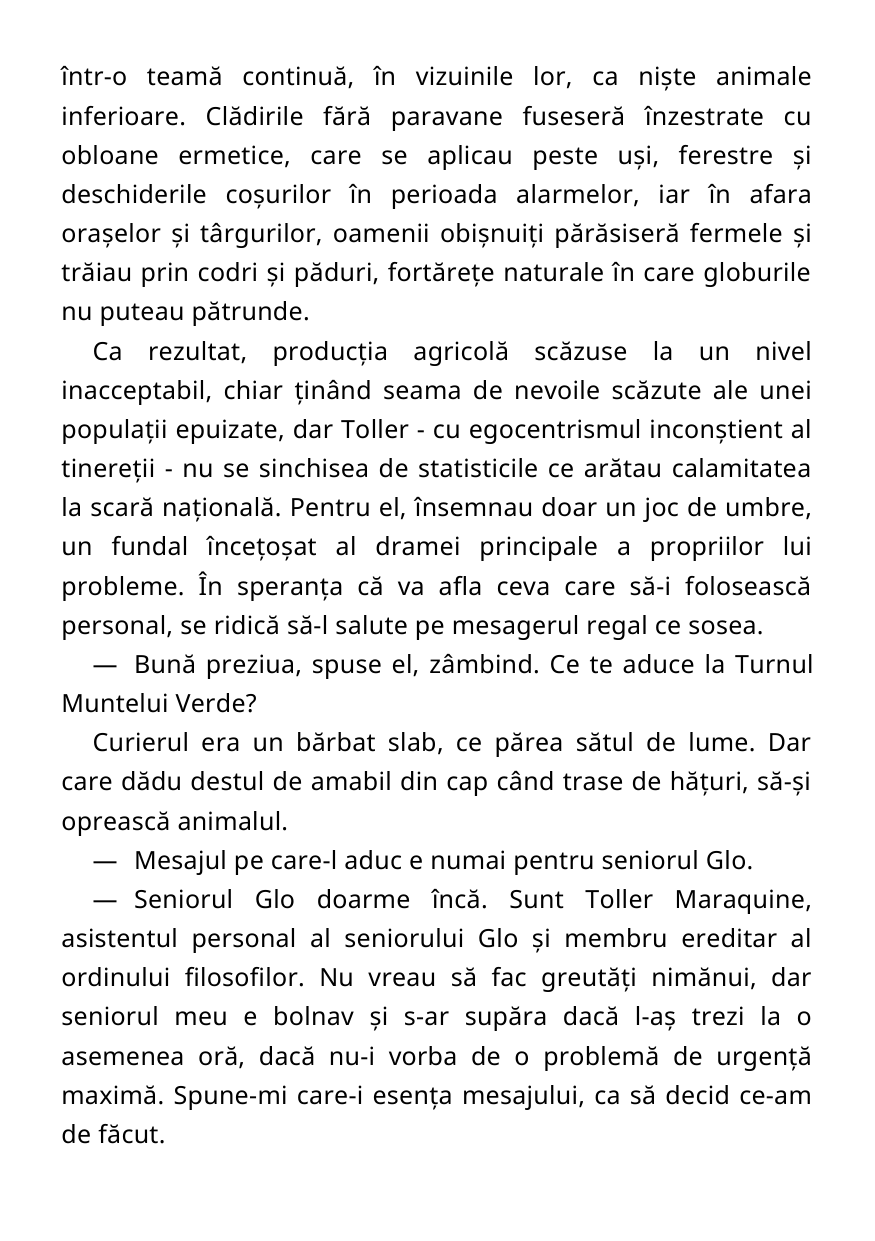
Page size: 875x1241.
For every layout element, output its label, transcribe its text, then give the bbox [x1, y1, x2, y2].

text Ca rezultat, producţia agricolă scăzuse la un nivel inacceptabil, chiar ţinând seama de nevoile scăzute ale unei populaţii epuizate, dar Toller - cu egocentrismul inconştient al tinereţii - nu se sinchisea de statisticile ce arătau calamitatea la scară naţională. Pentru el, însemnau doar un joc de umbre, un fundal înceţoşat al dramei principale a propriilor lui probleme. În speranţa că va afla ceva care să-i folosească personal, se ridică să-l salute pe mesagerul regal ce sosea. [61, 333, 813, 641]
text — Bună preziua, spuse el, zâmbind. Ce te aduce la Turnul Muntelui Verde? [61, 647, 815, 720]
text — Seniorul Glo doarme încă. Sunt Toller Maraquine, asistentul personal al seniorului Glo şi membru ereditar al ordinului filosofilor. Nu vreau să fac greutăţi nimănui, dar seniorul meu e bolnav şi s-ar supăra dacă l-aş trezi la o asemenea oră, dacă nu-i vorba de o problemă de urgenţă maximă. Spune-mi care-i esenţa mesajului, ca să decid ce-am de făcut. [61, 882, 813, 1151]
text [61, 59, 813, 328]
text Curierul era un bărbat slab, ce părea sătul de lume. Dar care dădu destul de amabil din cap când trase de hăţuri, să-şi oprească animalul. [61, 725, 813, 837]
text — Mesajul pe care-l aduc e numai pentru seniorul Glo. [61, 842, 815, 876]
